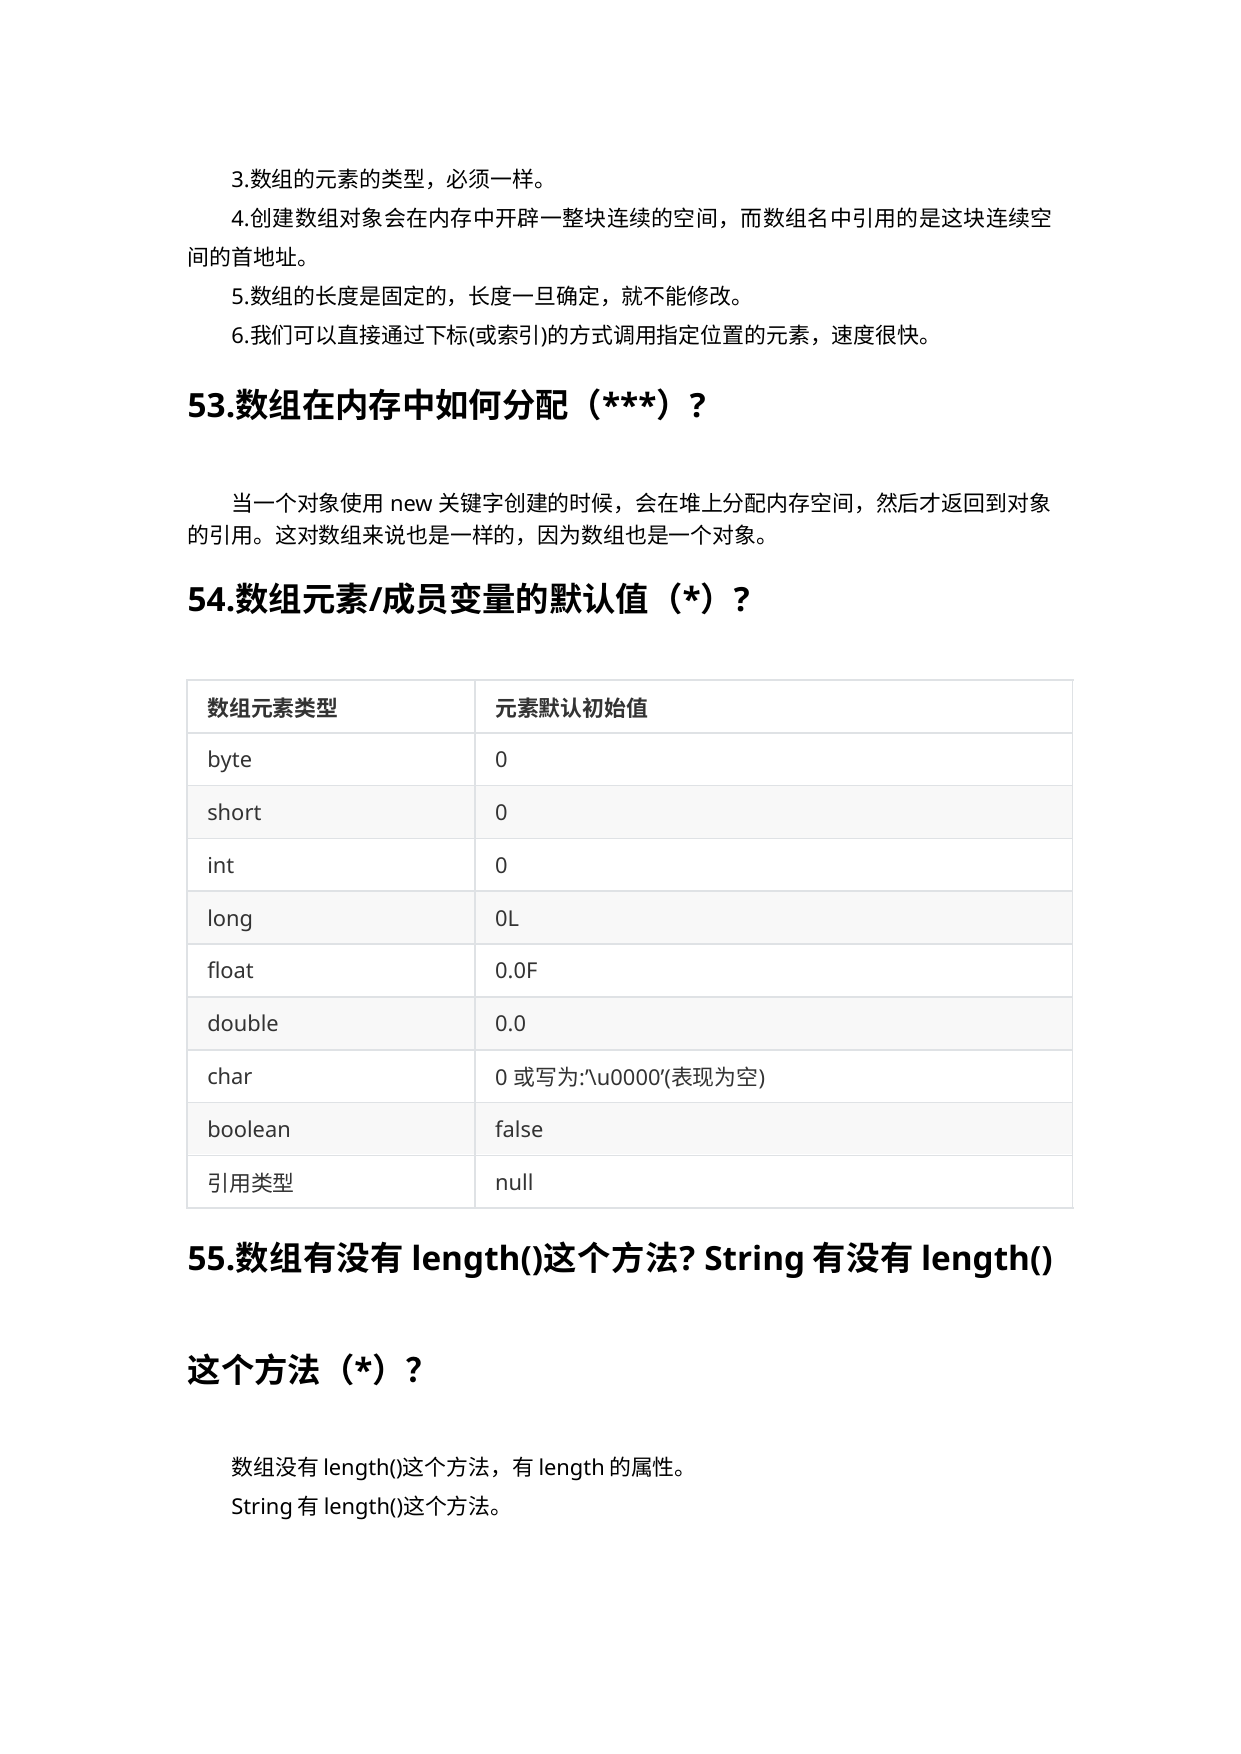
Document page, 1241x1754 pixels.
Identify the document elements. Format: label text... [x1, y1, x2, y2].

table_cell long [188, 892, 474, 943]
table_cell false [476, 1103, 1072, 1154]
table_cell double [188, 998, 474, 1049]
table_header 元素默认初始值 [476, 681, 1072, 732]
subtitle 数组有没有length()这个方法? String有没有length()这个方法（*）？ [187, 1223, 1053, 1400]
subtitle 数组元素/成员变量的默认值（*）? [187, 565, 1053, 630]
table_cell 0.0 [476, 998, 1072, 1049]
list 4.创建数组对象会在内存中开辟一整块连续的空间，而数组名中引用的是这块连续空间的首地址。 [187, 201, 1053, 272]
table_cell int [188, 839, 474, 890]
table_cell null [476, 1156, 1072, 1207]
table_cell 0 [476, 786, 1072, 838]
list String有length()这个方法。 [187, 1488, 1053, 1521]
table_cell float [188, 945, 474, 996]
table_cell boolean [188, 1103, 474, 1154]
list 6.我们可以直接通过下标(或索引)的方式调用指定位置的元素，速度很快。 [187, 317, 1053, 350]
subtitle 数组在内存中如何分配（***）? [187, 371, 1053, 436]
table_cell 0 [476, 839, 1072, 890]
list 3.数组的元素的类型，必须一样。 [187, 162, 1053, 194]
table_cell 0 或写为:’\u0000’(表现为空) [476, 1051, 1072, 1102]
table_cell char [188, 1051, 474, 1102]
table_cell 引用类型 [188, 1156, 474, 1207]
table_cell 0.0F [476, 945, 1072, 996]
text 当一个对象使用 new 关键字创建的时候，会在堆上分配内存空间，然后才返回到对象的引用。这对数组来说也是一样的，因为数组也是一个对象。 [187, 485, 1053, 550]
table_cell 0L [476, 892, 1072, 943]
list 数组没有length()这个方法，有length的属性。 [187, 1449, 1053, 1482]
table_cell short [188, 786, 474, 838]
list 5.数组的长度是固定的，长度一旦确定，就不能修改。 [187, 278, 1053, 311]
table_header 数组元素类型 [188, 681, 474, 732]
table_cell 0 [476, 734, 1072, 785]
table_cell byte [188, 734, 474, 785]
